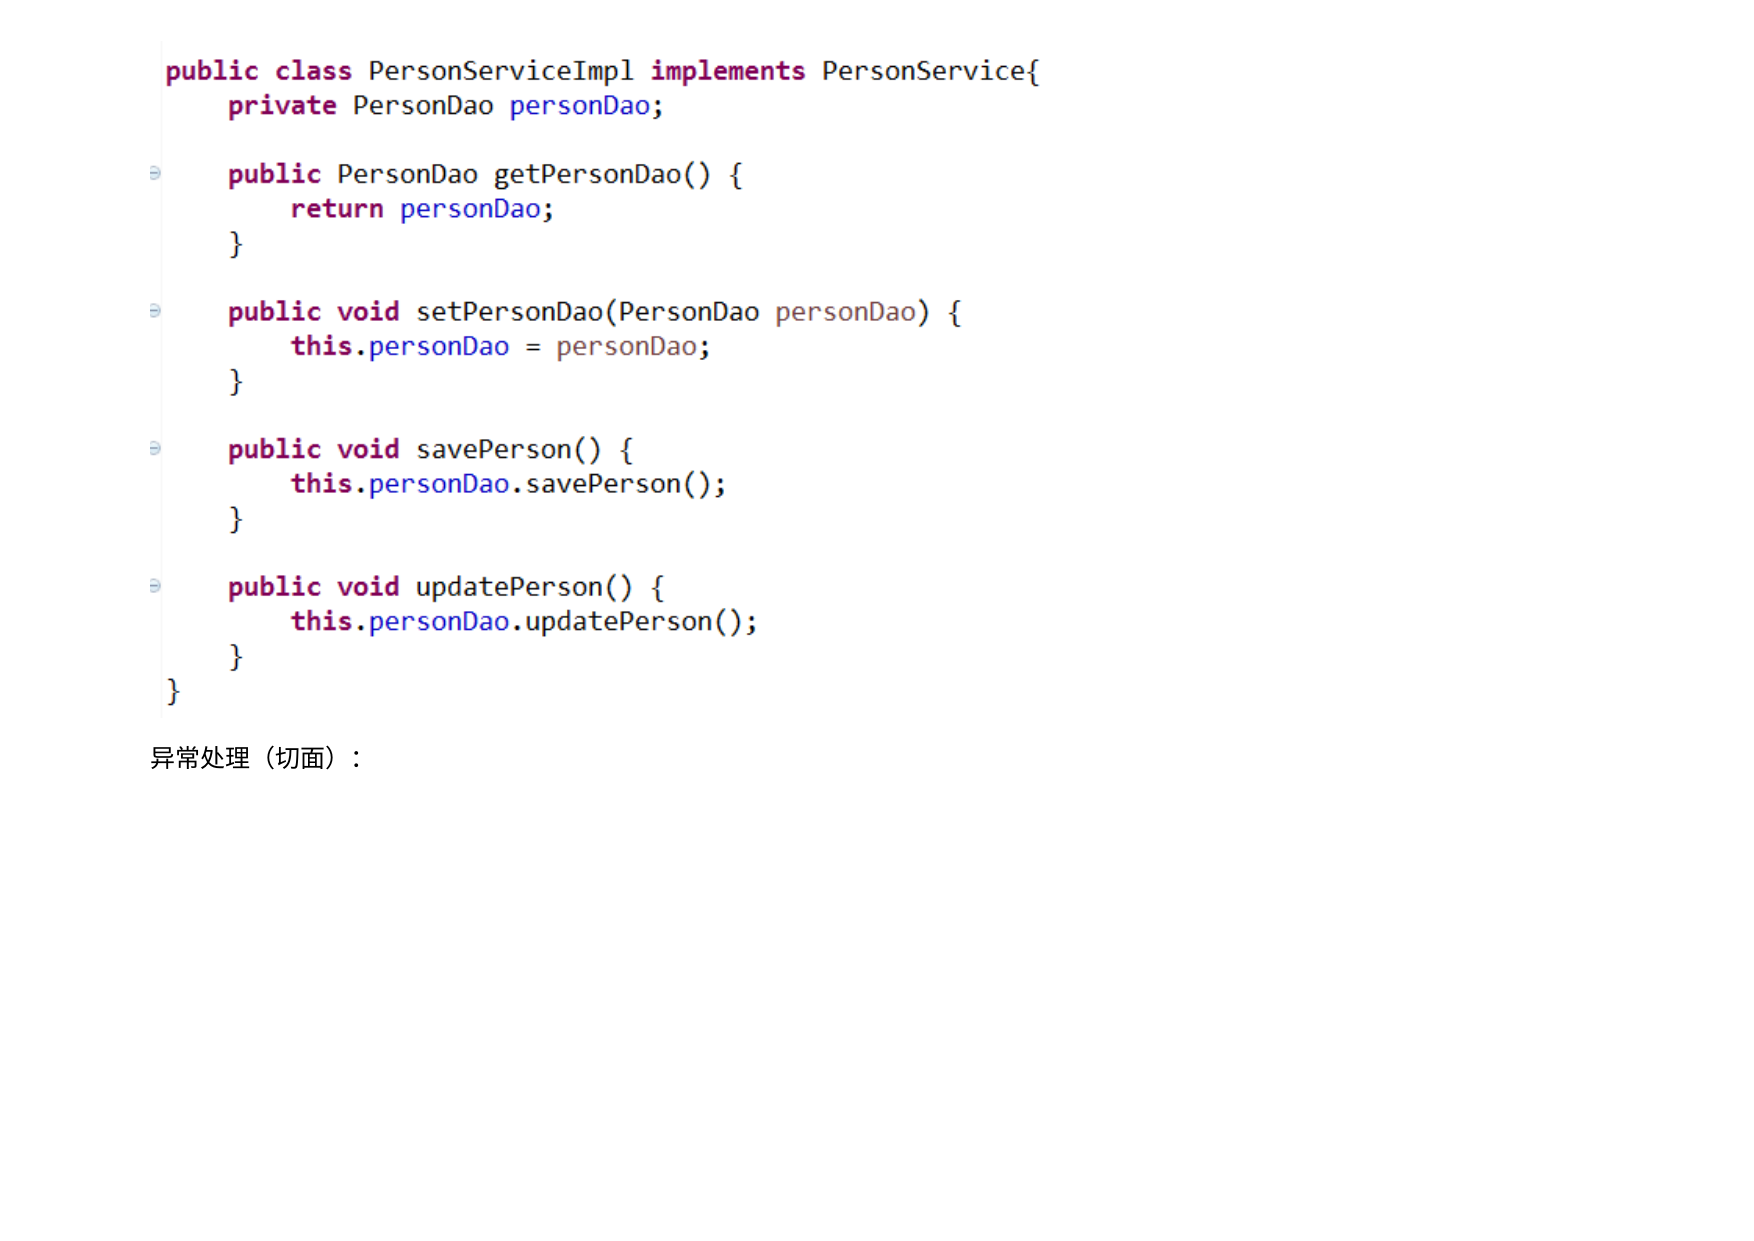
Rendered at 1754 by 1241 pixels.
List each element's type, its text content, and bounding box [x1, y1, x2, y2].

text 异常处理（切面）： [150, 739, 1636, 775]
picture [150, 41, 1068, 718]
